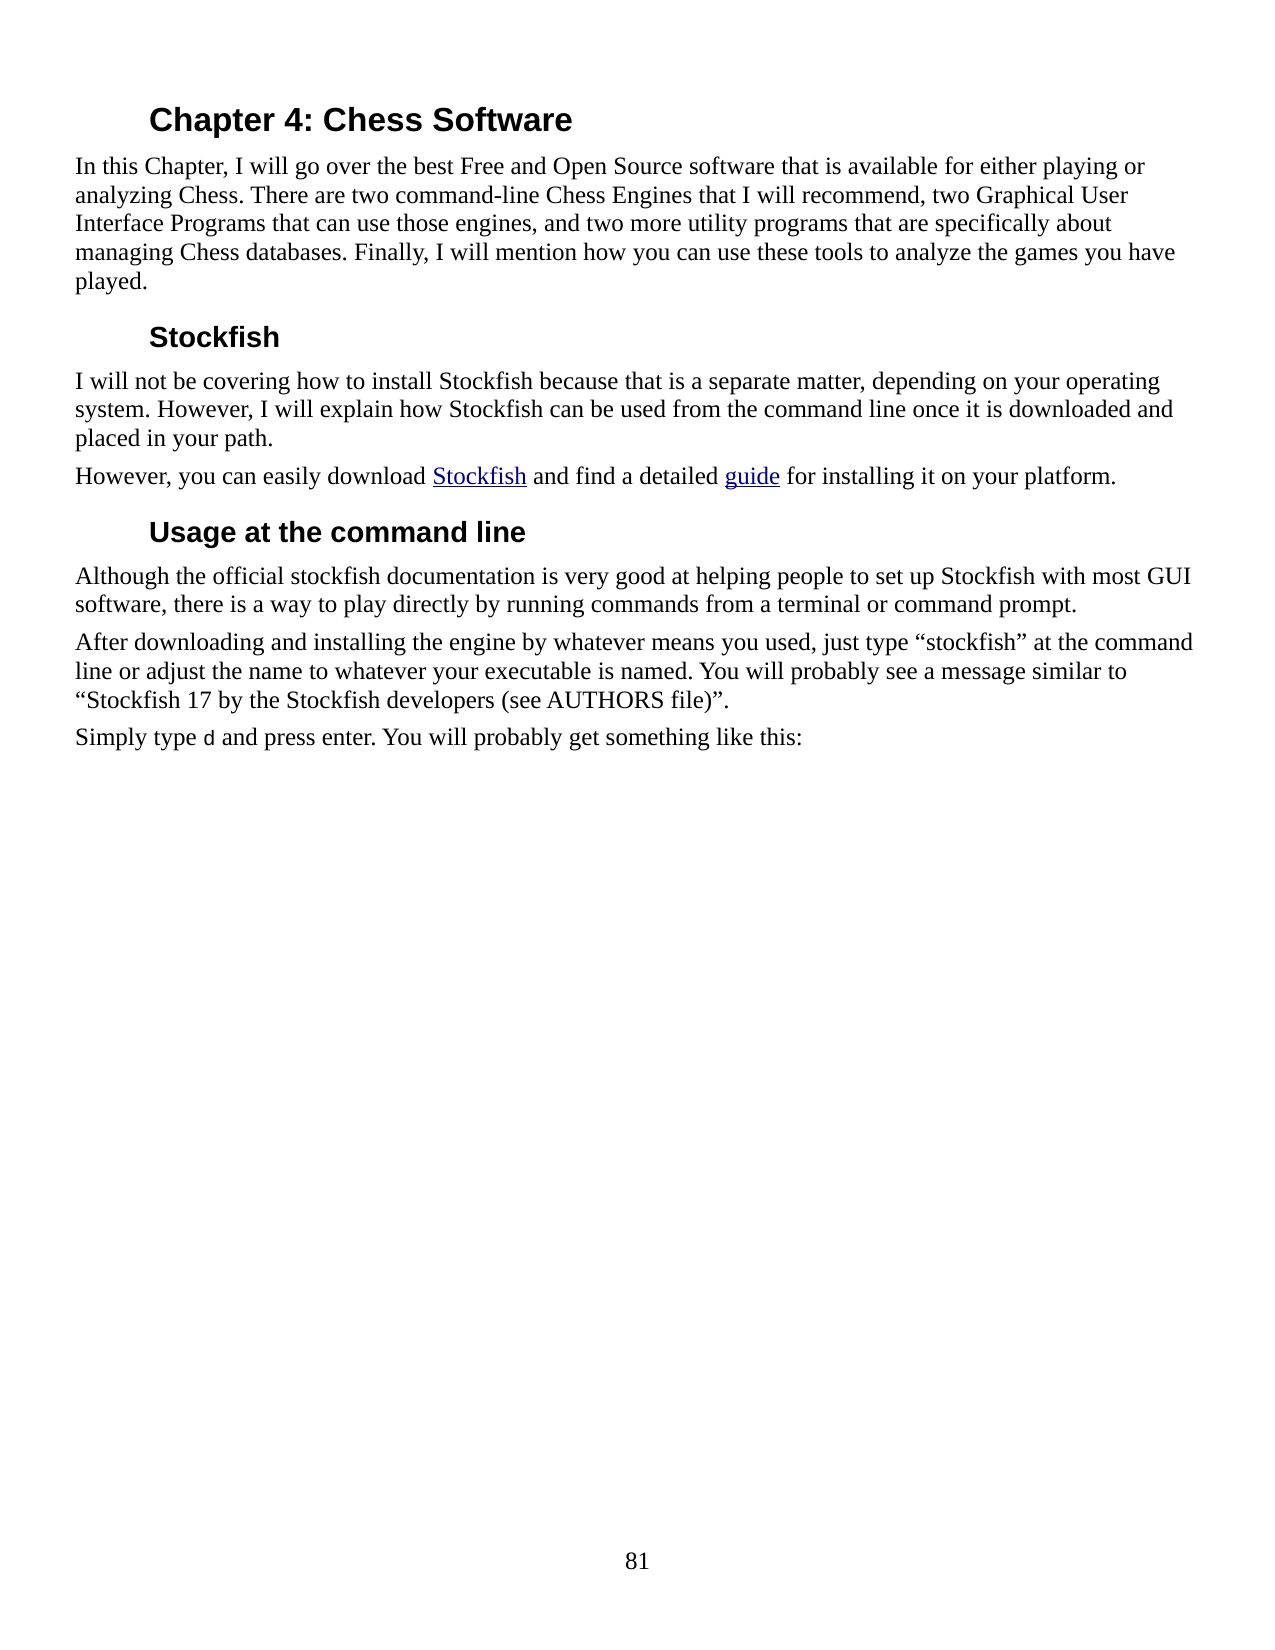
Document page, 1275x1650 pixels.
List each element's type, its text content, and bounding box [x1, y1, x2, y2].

subtitle Stockfish [75, 320, 1200, 353]
text However, you can easily download Stockfish and find a detailed guide for installing it on your platform. [75, 461, 1200, 490]
text In this Chapter, I will go over the best Free and Open Source software that is available for either playing or analyzing Chess. There are two command-line Chess Engines that I will recommend, two Graphical User Interface Programs that can use those engines, and two more utility programs that are specifically about managing Chess databases. Finally, I will mention how you can use these tools to analyze the games you have played. [75, 151, 1200, 295]
text I will not be covering how to install Stockfish because that is a separate matter, depending on your operating system. However, I will explain how Stockfish can be used from the command line once it is downloaded and placed in your path. [75, 366, 1200, 452]
text After downloading and installing the engine by whatever means you used, just type “stockfish” at the command line or adjust the name to whatever your executable is named. You will probably see a message similar to “Stockfish 17 by the Stockfish developers (see AUTHORS file)”. [75, 627, 1200, 713]
text Although the official stockfish documentation is very good at helping people to set up Stockfish with most GUI software, there is a way to play directly by running commands from a terminal or command prompt. [75, 561, 1200, 618]
subtitle Chapter 4: Chess Software [75, 100, 1200, 138]
subtitle Usage at the command line [75, 515, 1200, 548]
text Simply type d and press enter. You will probably get something like this: [75, 722, 1200, 752]
